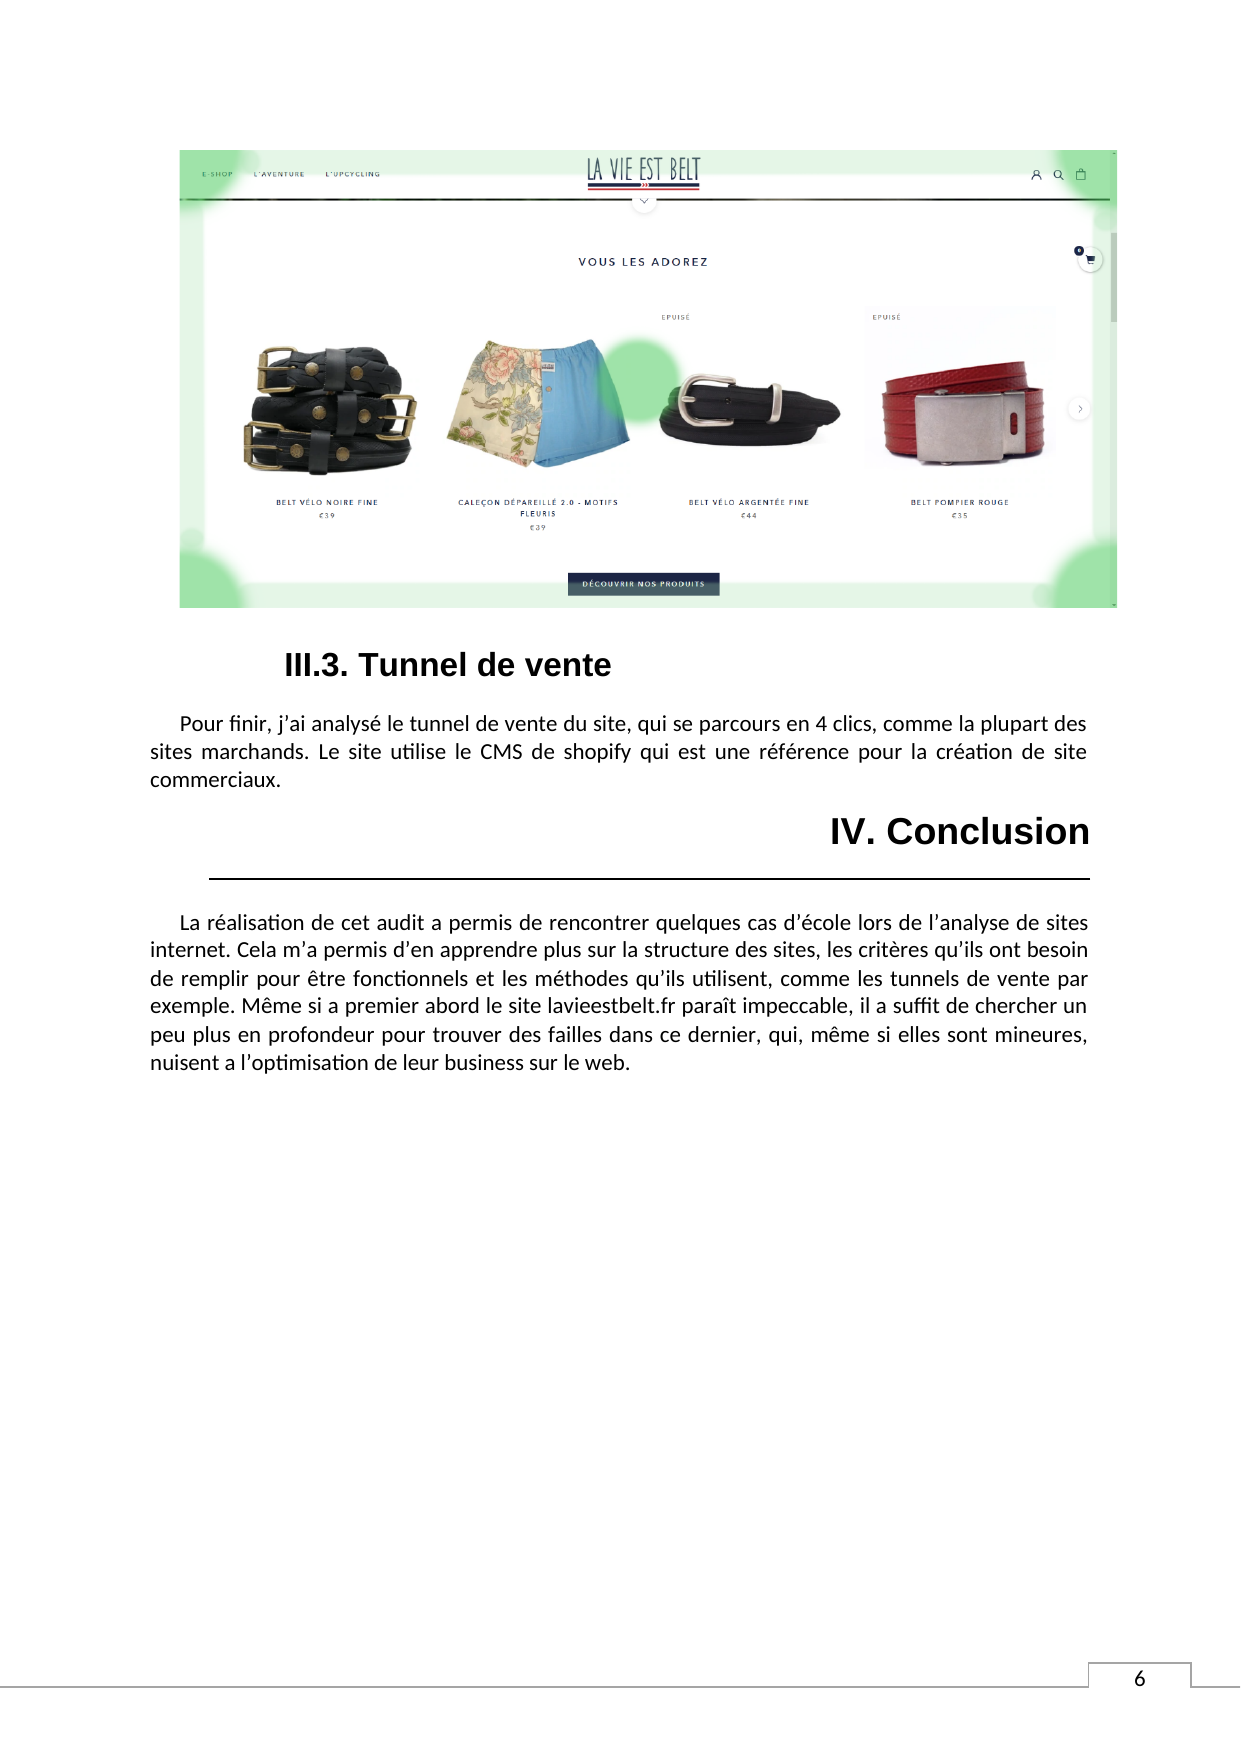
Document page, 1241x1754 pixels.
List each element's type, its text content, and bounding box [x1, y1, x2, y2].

text La réalisation de cet audit a permis de rencontrer quelques cas d’école lors de l’analyse de sites internet. Cela m’a permis d’en apprendre plus sur la structure des sites, les critères qu’ils ont besoin de remplir pour être fonctionnels et les méthodes qu’ils utilisent, comme les tunnels de vente par exemple. Même si a premier abord le site lavieestbelt.fr paraît impeccable, il a suffit de chercher un peu plus en profondeur pour trouver des failles dans ce dernier, qui, même si elles sont mineures, nuisent a l’optimisation de leur business sur le web. [150, 908, 1090, 1076]
text Conclusion [209, 809, 1090, 878]
text Tunnel de vente [284, 645, 1090, 684]
text Pour finir, j’ai analysé le tunnel de vente du site, qui se parcours en 4 clics, comme la plupart des sites marchands. Le site utilise le CMS de shopify qui est une référence pour la création de site commerciaux. [150, 709, 1090, 793]
picture [179, 150, 1118, 608]
